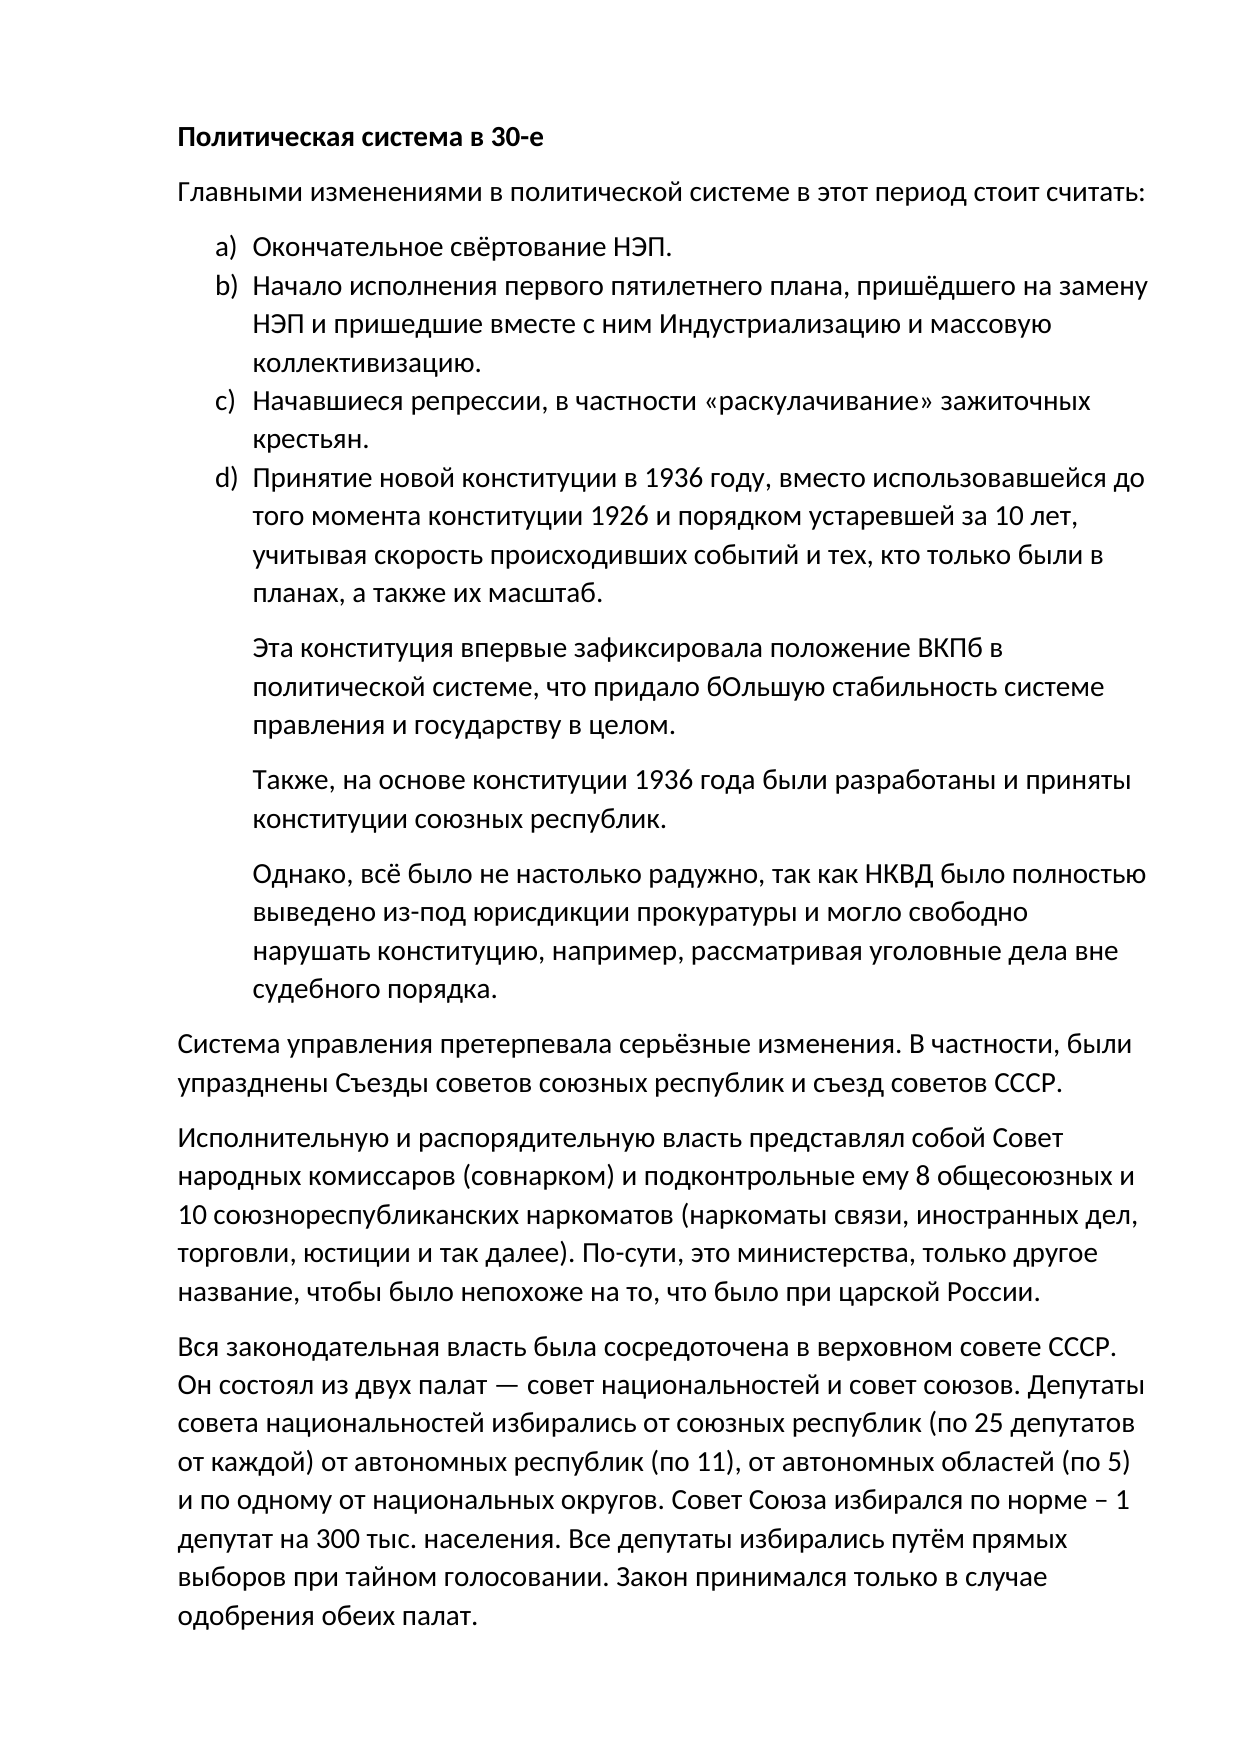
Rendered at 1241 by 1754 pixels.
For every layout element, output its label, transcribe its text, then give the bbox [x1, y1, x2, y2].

text Вся законодательная власть была сосредоточена в верховном совете СССР. Он состоял из двух палат — совет национальностей и совет союзов. Депутаты совета национальностей избирались от союзных республик (по 25 депутатов от каждой) от автономных республик (по 11), от автономных областей (по 5) и по одному от национальных округов. Совет Союза избирался по норме – 1 депутат на 300 тыс. населения. Все депутаты избирались путём прямых выборов при тайном голосовании. Закон принимался только в случае одобрения обеих палат. [177, 1328, 1152, 1632]
text Система управления претерпевала серьёзные изменения. В частности, были упразднены Съезды советов союзных республик и съезд советов СССР. [177, 1025, 1152, 1099]
text Исполнительную и распорядительную власть представлял собой Совет народных комиссаров (совнарком) и подконтрольные ему 8 общесоюзных и 10 союзнореспубликанских наркоматов (наркоматы связи, иностранных дел, торговли, юстиции и так далее). По-сути, это министерства, только другое название, чтобы было непохоже на то, что было при царской России. [177, 1119, 1152, 1308]
text Однако, всё было не настолько радужно, так как НКВД было полностью выведено из-под юрисдикции прокуратуры и могло свободно нарушать конституцию, например, рассматривая уголовные дела вне судебного порядка. [252, 855, 1152, 1006]
list Принятие новой конституции в 1936 году, вместо использовавшейся до того момента конституции 1926 и порядком устаревшей за 10 лет, учитывая скорость происходивших событий и тех, кто только были в планах, а также их масштаб. [215, 459, 1152, 610]
list Начавшиеся репрессии, в частности «раскулачивание» зажиточных крестьян. [215, 382, 1152, 456]
list Окончательное свёртование НЭП. [215, 228, 1152, 264]
text Главными изменениями в политической системе в этот период стоит считать: [177, 173, 1152, 209]
text Эта конституция впервые зафиксировала положение ВКПб в политической системе, что придало бОльшую стабильность системе правления и государству в целом. [252, 629, 1152, 742]
text Также, на основе конституции 1936 года были разработаны и приняты конституции союзных республик. [252, 761, 1152, 835]
list Начало исполнения первого пятилетнего плана, пришёдшего на замену НЭП и пришедшие вместе с ним Индустриализацию и массовую коллективизацию. [215, 267, 1152, 379]
text Политическая система в 30-е [177, 118, 1152, 154]
